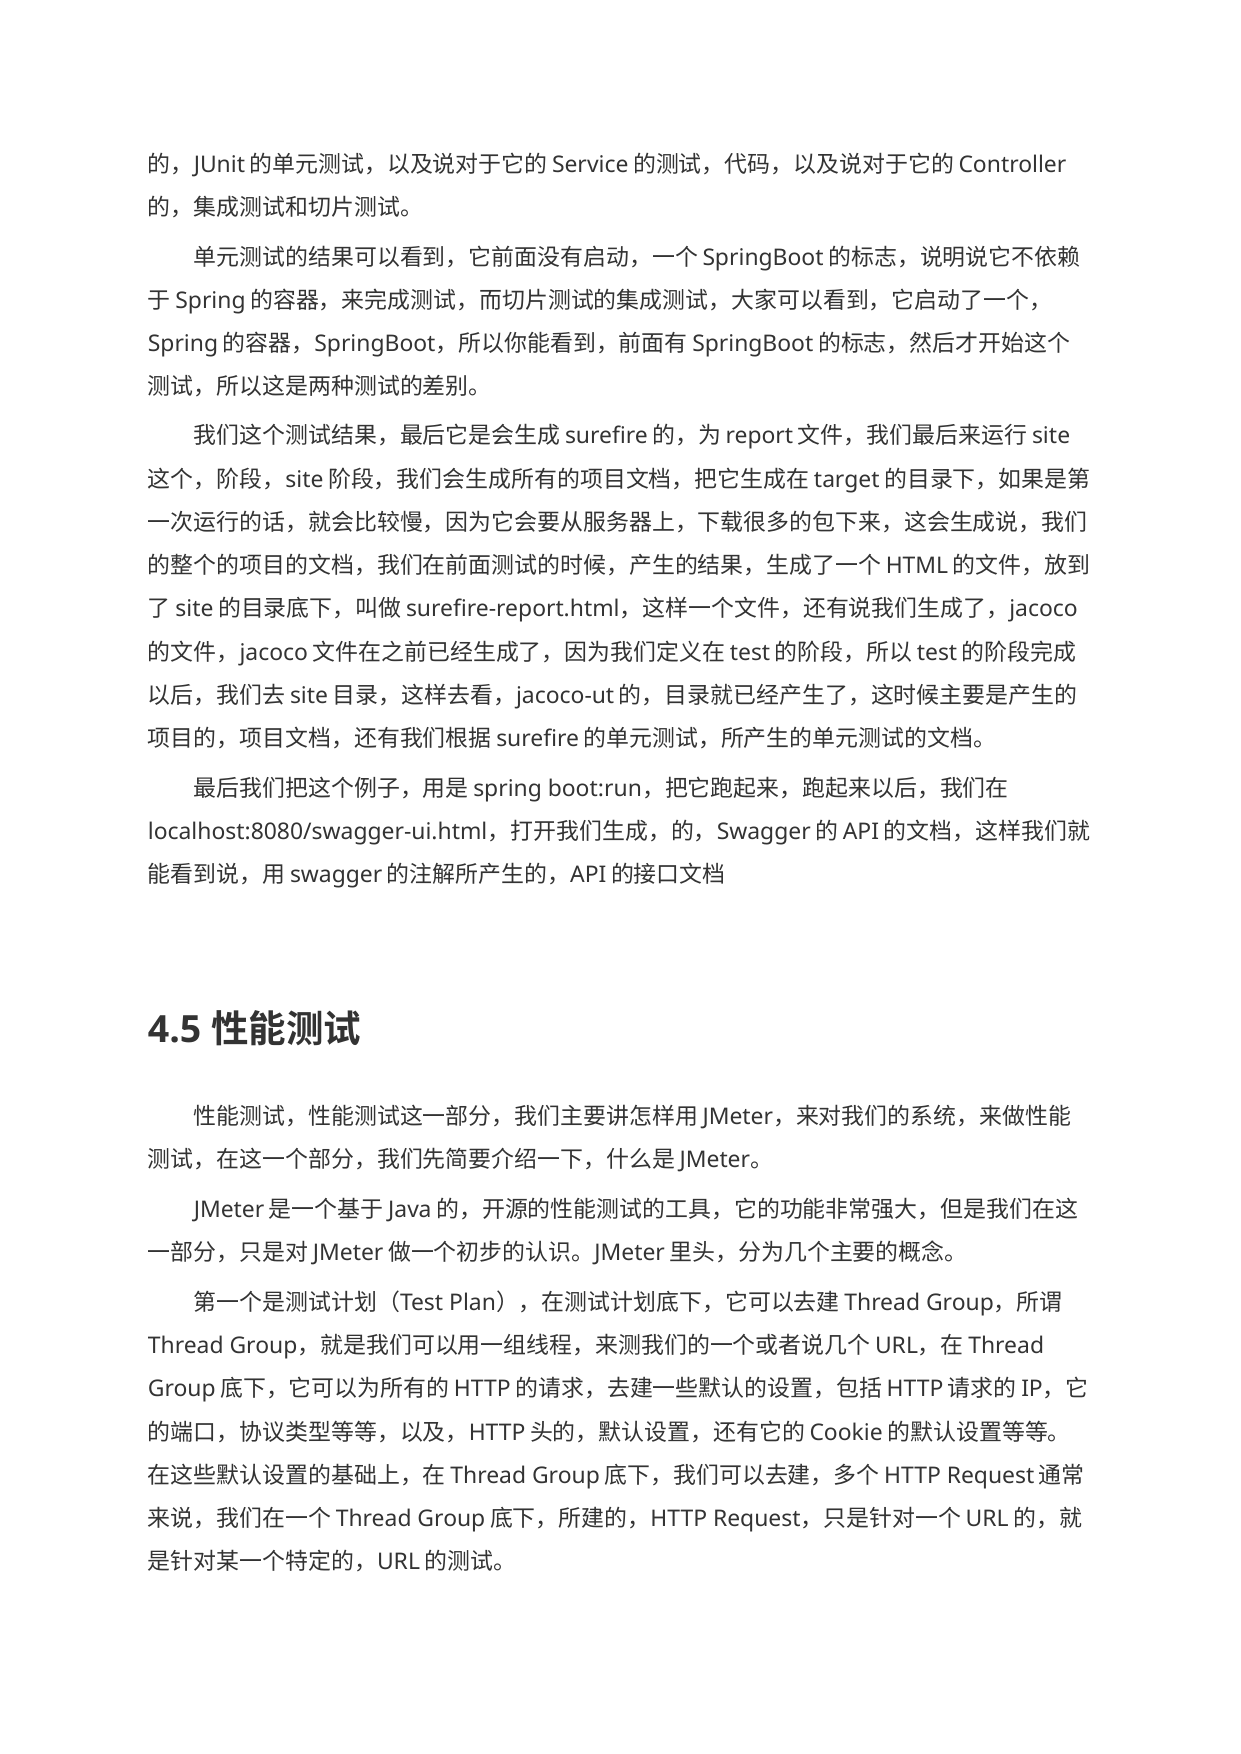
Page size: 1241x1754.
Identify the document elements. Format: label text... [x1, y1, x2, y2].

text 第一个是测试计划（Test Plan），在测试计划底下，它可以去建Thread Group，所谓Thread Group，就是我们可以用一组线程，来测我们的一个或者说几个URL，在Thread Group底下，它可以为所有的HTTP的请求，去建一些默认的设置，包括HTTP请求的IP，它的端口，协议类型等等，以及，HTTP头的，默认设置，还有它的Cookie的默认设置等等。在这些默认设置的基础上，在Thread Group底下，我们可以去建，多个HTTP Request通常来说，我们在一个Thread Group底下，所建的，HTTP Request，只是针对一个URL的，就是针对某一个特定的，URL的测试。 [148, 1284, 1093, 1576]
text 单元测试的结果可以看到，它前面没有启动，一个SpringBoot的标志，说明说它不依赖于Spring的容器，来完成测试，而切片测试的集成测试，大家可以看到，它启动了一个，Spring的容器，SpringBoot，所以你能看到，前面有SpringBoot的标志，然后才开始这个测试，所以这是两种测试的差别。 [148, 238, 1093, 401]
text JMeter是一个基于Java的，开源的性能测试的工具，它的功能非常强大，但是我们在这一部分，只是对JMeter做一个初步的认识。JMeter里头，分为几个主要的概念。 [148, 1191, 1093, 1267]
text 性能测试，性能测试这一部分，我们主要讲怎样用JMeter，来对我们的系统，来做性能测试，在这一个部分，我们先简要介绍一下，什么是JMeter。 [148, 1098, 1093, 1175]
text 我们这个测试结果，最后它是会生成surefire的，为report文件，我们最后来运行 site这个，阶段，site阶段，我们会生成所有的项目文档，把它生成在target的目录下，如果是第一次运行的话，就会比较慢，因为它会要从服务器上，下载很多的包下来，这会生成说，我们的整个的项目的文档，我们在前面测试的时候，产生的结果，生成了一个HTML的文件，放到了site的目录底下，叫做surefire-report.html，这样一个文件，还有说我们生成了，jacoco的文件，jacoco文件在之前已经生成了，因为我们定义在test的阶段，所以test的阶段完成以后，我们去site目录，这样去看，jacoco-ut的，目录就已经产生了，这时候主要是产生的项目的，项目文档，还有我们根据surefire的单元测试，所产生的单元测试的文档。 [148, 417, 1093, 753]
subtitle 4.5 性能测试 [148, 999, 1093, 1054]
text 最后我们把这个例子，用是spring boot:run，把它跑起来，跑起来以后，我们在localhost:8080/swagger-ui.html，打开我们生成，的，Swagger的API的文档，这样我们就能看到说，用swagger的注解所产生的，API的接口文档 [148, 769, 1093, 889]
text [148, 146, 1093, 222]
